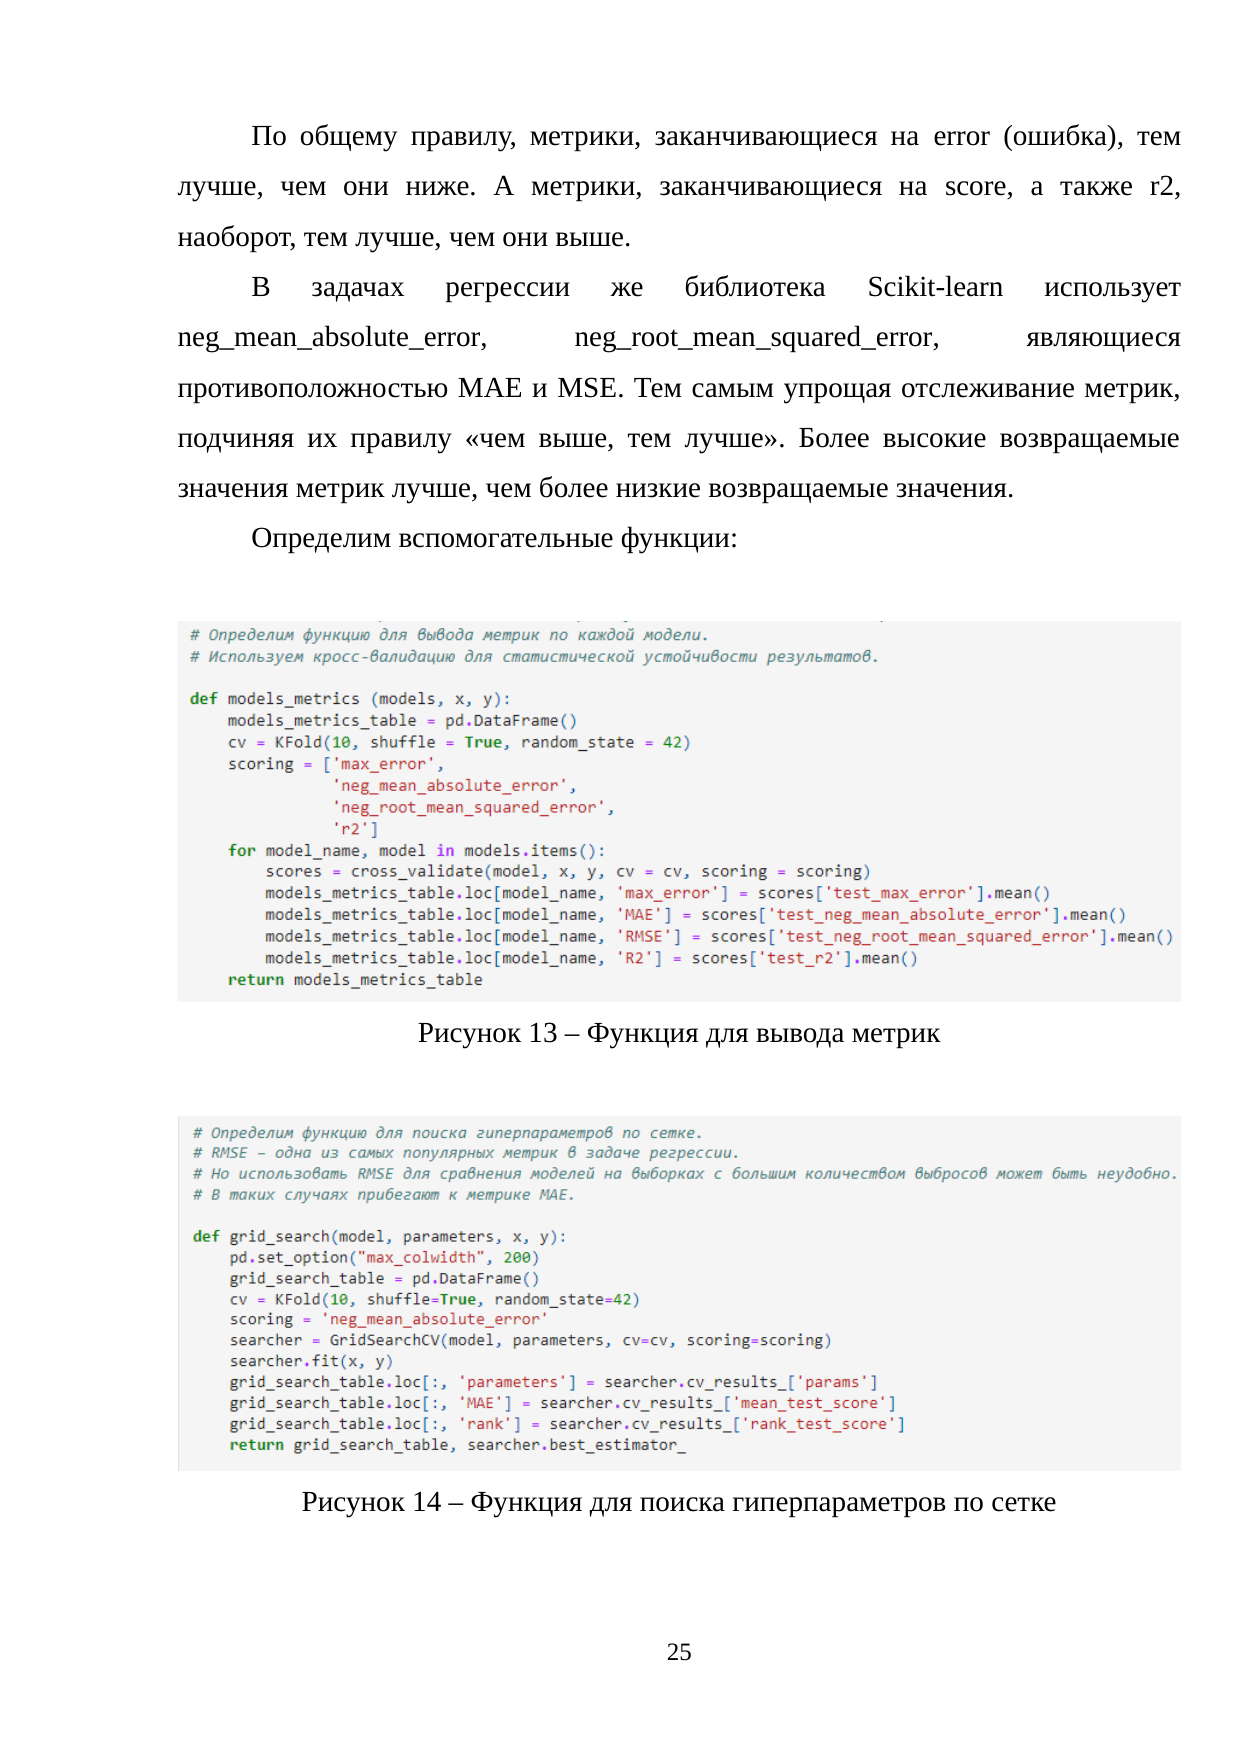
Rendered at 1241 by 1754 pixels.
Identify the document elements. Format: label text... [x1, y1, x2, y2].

text Рисунок 13 – Функция для вывода метрик [177, 1016, 1181, 1049]
text В задачах регрессии же библиотека Scikit-learn использует neg_mean_absolute_error, neg_root_mean_squared_error, являющиеся противоположностью MAE и MSE. Тем самым упрощая отслеживание метрик, подчиняя их правилу «чем выше, тем лучше». Более высокие возвращаемые значения метрик лучше, чем более низкие возвращаемые значения. [177, 269, 1181, 504]
picture [177, 1116, 1182, 1471]
picture [177, 621, 1182, 1002]
text Определим вспомогательные функции: [177, 521, 1181, 554]
text Рисунок 14 – Функция для поиска гиперпараметров по сетке [177, 1484, 1181, 1518]
text По общему правилу, метрики, заканчивающиеся на error (ошибка), тем лучше, чем они ниже. А метрики, заканчивающиеся на score, а также r2, наоборот, тем лучше, чем они выше. [177, 118, 1181, 252]
